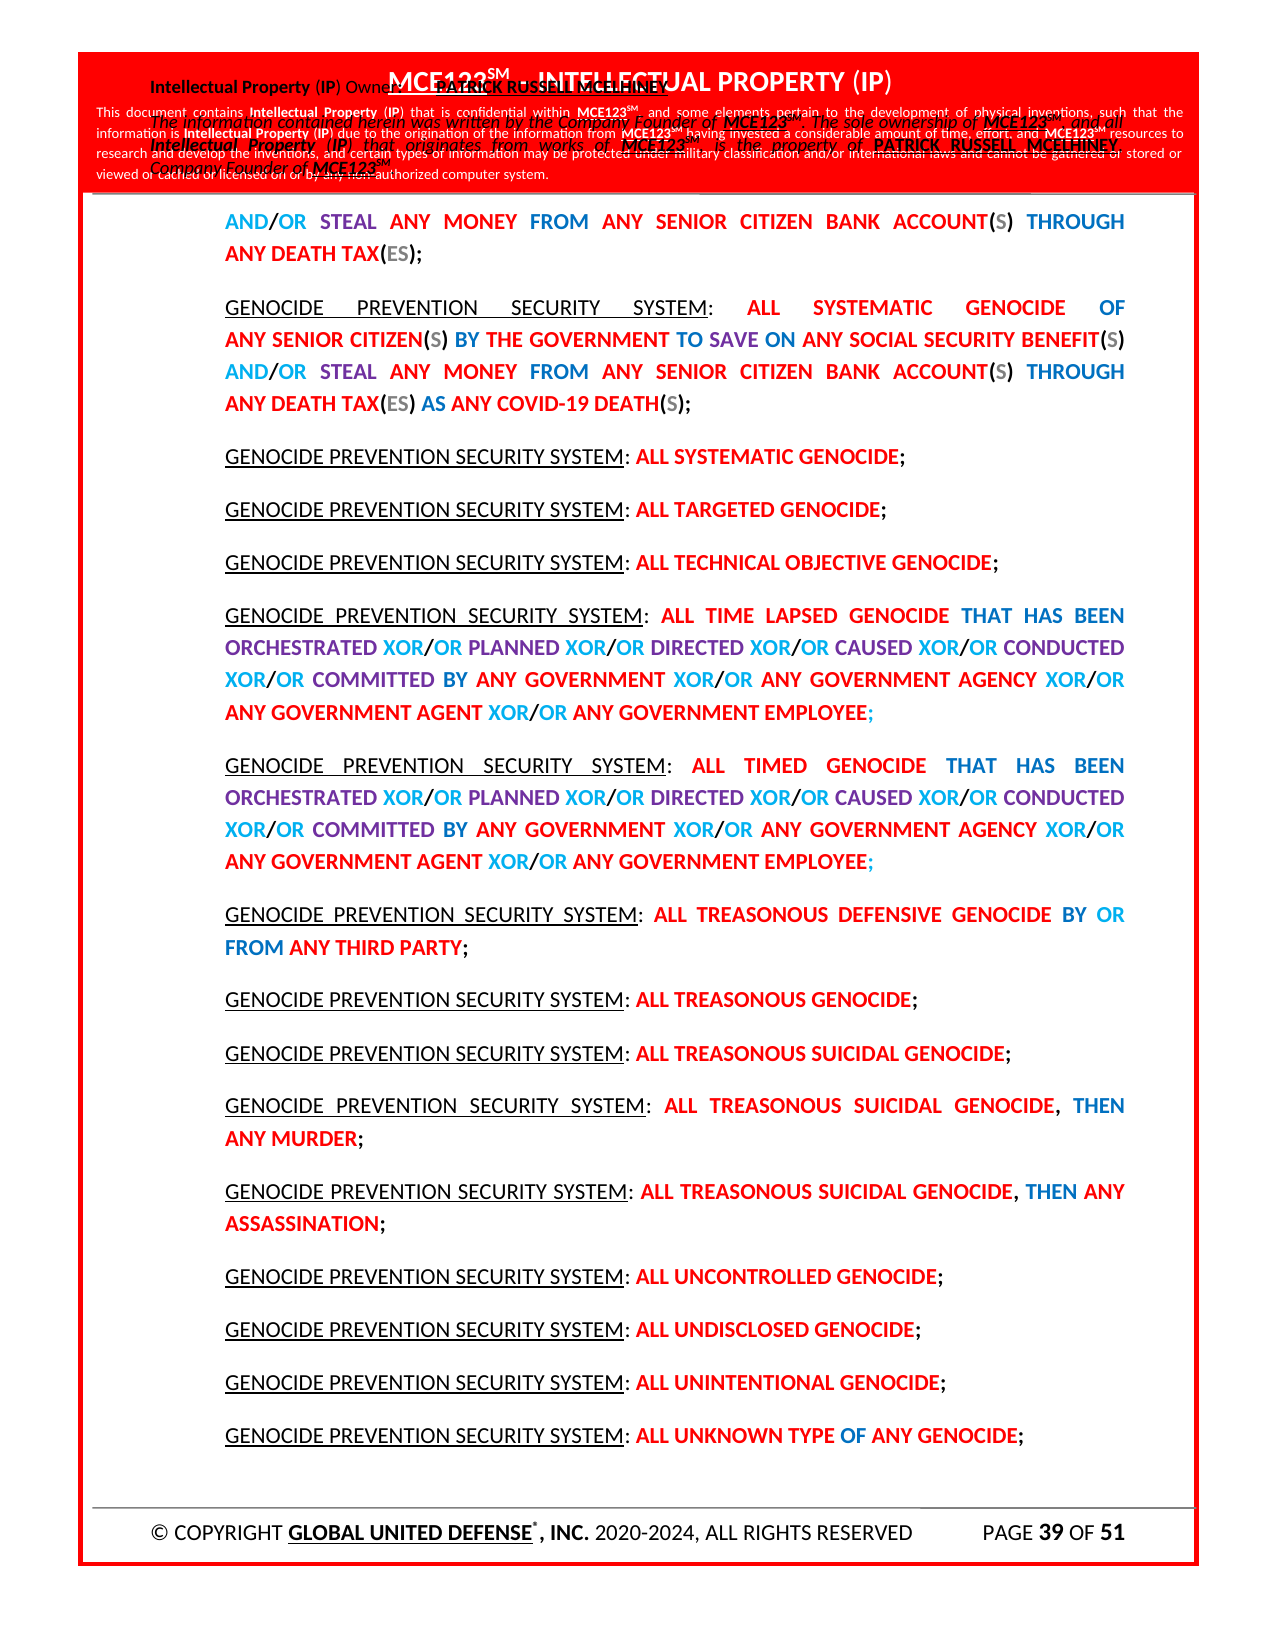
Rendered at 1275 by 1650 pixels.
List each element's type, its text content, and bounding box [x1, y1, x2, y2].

text GENOCIDE PREVENTION SECURITY SYSTEM: ALL TARGETED GENOCIDE; [225, 495, 1125, 523]
text GENOCIDE PREVENTION SECURITY SYSTEM: ALL TREASONOUS GENOCIDE; [225, 986, 1125, 1014]
text GENOCIDE PREVENTION SECURITY SYSTEM: ALL SYSTEMATIC GENOCIDE OF ANY SENIOR CITIZEN(S) BY THE GOVERNMENT TO SAVE ON ANY SOCIAL SECURITY BENEFIT(S) AND/OR STEAL ANY MONEY FROM ANY SENIOR CITIZEN BANK ACCOUNT(S) THROUGH ANY DEATH TAX(ES) AS ANY COVID-19 DEATH(S); [225, 293, 1125, 417]
text GENOCIDE PREVENTION SECURITY SYSTEM: ALL SYSTEMATIC GENOCIDE; [225, 442, 1125, 470]
text GENOCIDE PREVENTION SECURITY SYSTEM: ALL UNCONTROLLED GENOCIDE; [225, 1262, 1125, 1290]
text GENOCIDE PREVENTION SECURITY SYSTEM: ALL TIMED GENOCIDE THAT HAS BEEN ORCHESTRATED XOR/OR PLANNED XOR/OR DIRECTED XOR/OR CAUSED XOR/OR CONDUCTED XOR/OR COMMITTED BY ANY GOVERNMENT XOR/OR ANY GOVERNMENT AGENCY XOR/OR ANY GOVERNMENT AGENT XOR/OR ANY GOVERNMENT EMPLOYEE; [225, 751, 1125, 875]
text GENOCIDE PREVENTION SECURITY SYSTEM: ALL TREASONOUS SUICIDAL GENOCIDE, THEN ANY MURDER; [225, 1092, 1125, 1152]
text GENOCIDE PREVENTION SECURITY SYSTEM: ALL TREASONOUS SUICIDAL GENOCIDE; [225, 1039, 1125, 1067]
text GENOCIDE PREVENTION SECURITY SYSTEM: ALL TIME LAPSED GENOCIDE THAT HAS BEEN ORCHESTRATED XOR/OR PLANNED XOR/OR DIRECTED XOR/OR CAUSED XOR/OR CONDUCTED XOR/OR COMMITTED BY ANY GOVERNMENT XOR/OR ANY GOVERNMENT AGENCY XOR/OR ANY GOVERNMENT AGENT XOR/OR ANY GOVERNMENT EMPLOYEE; [225, 601, 1125, 726]
text GENOCIDE PREVENTION SECURITY SYSTEM: ALL TECHNICAL OBJECTIVE GENOCIDE; [225, 548, 1125, 576]
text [225, 207, 1125, 268]
text GENOCIDE PREVENTION SECURITY SYSTEM: ALL UNINTENTIONAL GENOCIDE; [225, 1368, 1125, 1396]
text GENOCIDE PREVENTION SECURITY SYSTEM: ALL TREASONOUS SUICIDAL GENOCIDE, THEN ANY ASSASSINATION; [225, 1177, 1125, 1237]
text GENOCIDE PREVENTION SECURITY SYSTEM: ALL TREASONOUS DEFENSIVE GENOCIDE BY OR FROM ANY THIRD PARTY; [225, 900, 1125, 961]
text GENOCIDE PREVENTION SECURITY SYSTEM: ALL UNKNOWN TYPE OF ANY GENOCIDE; [225, 1421, 1125, 1449]
text GENOCIDE PREVENTION SECURITY SYSTEM: ALL UNDISCLOSED GENOCIDE; [225, 1315, 1125, 1343]
